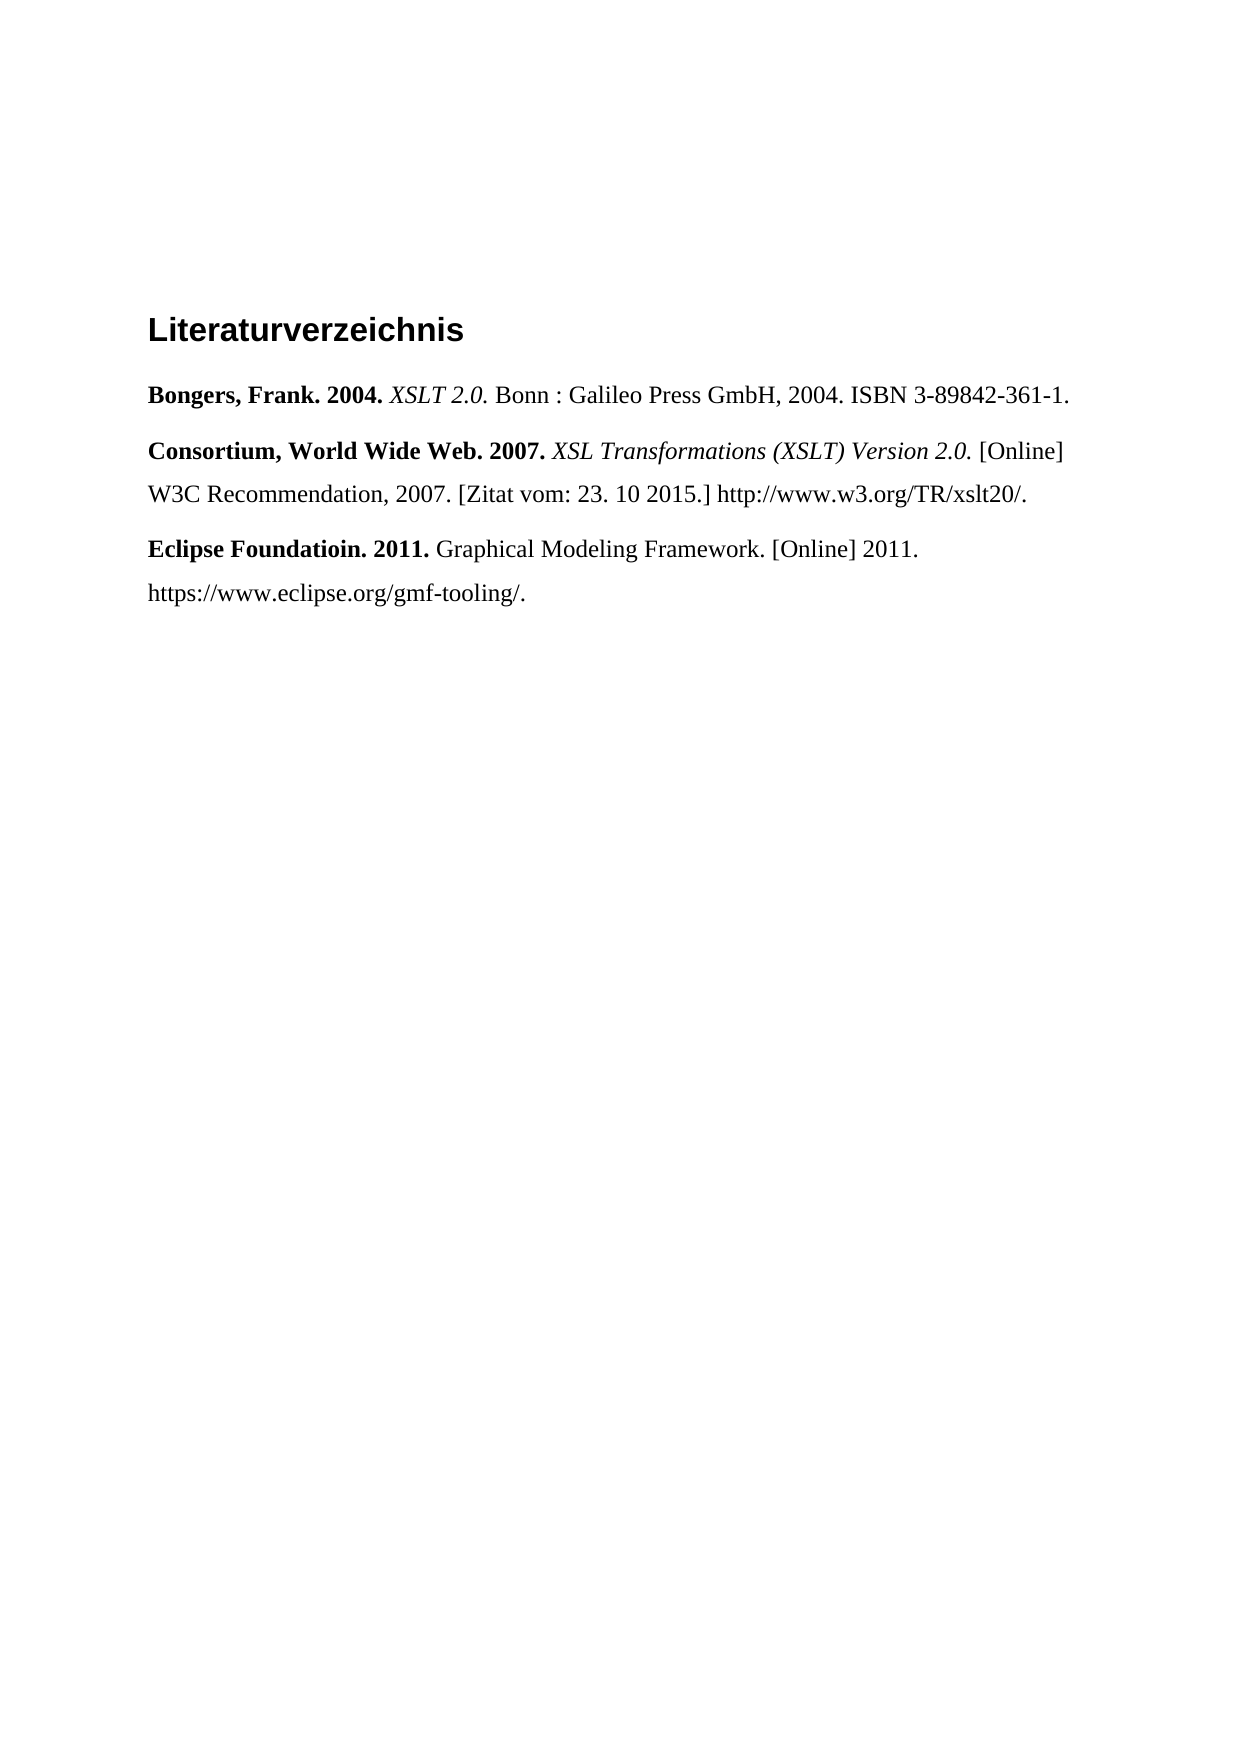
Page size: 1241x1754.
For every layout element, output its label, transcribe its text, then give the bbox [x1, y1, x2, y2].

text Consortium, World Wide Web. 2007. XSL Transformations (XSLT) Version 2.0. [Online] W3C Recommendation, 2007. [Zitat vom: 23. 10 2015.] http://www.w3.org/TR/xslt20/. [148, 436, 1093, 508]
text Eclipse Foundatioin. 2011. Graphical Modeling Framework. [Online] 2011. https://www.eclipse.org/gmf-tooling/. [148, 534, 1093, 606]
subtitle Literaturverzeichnis [148, 310, 1093, 348]
text Bongers, Frank. 2004. XSLT 2.0. Bonn : Galileo Press GmbH, 2004. ISBN 3-89842-361-1. [148, 380, 1093, 409]
